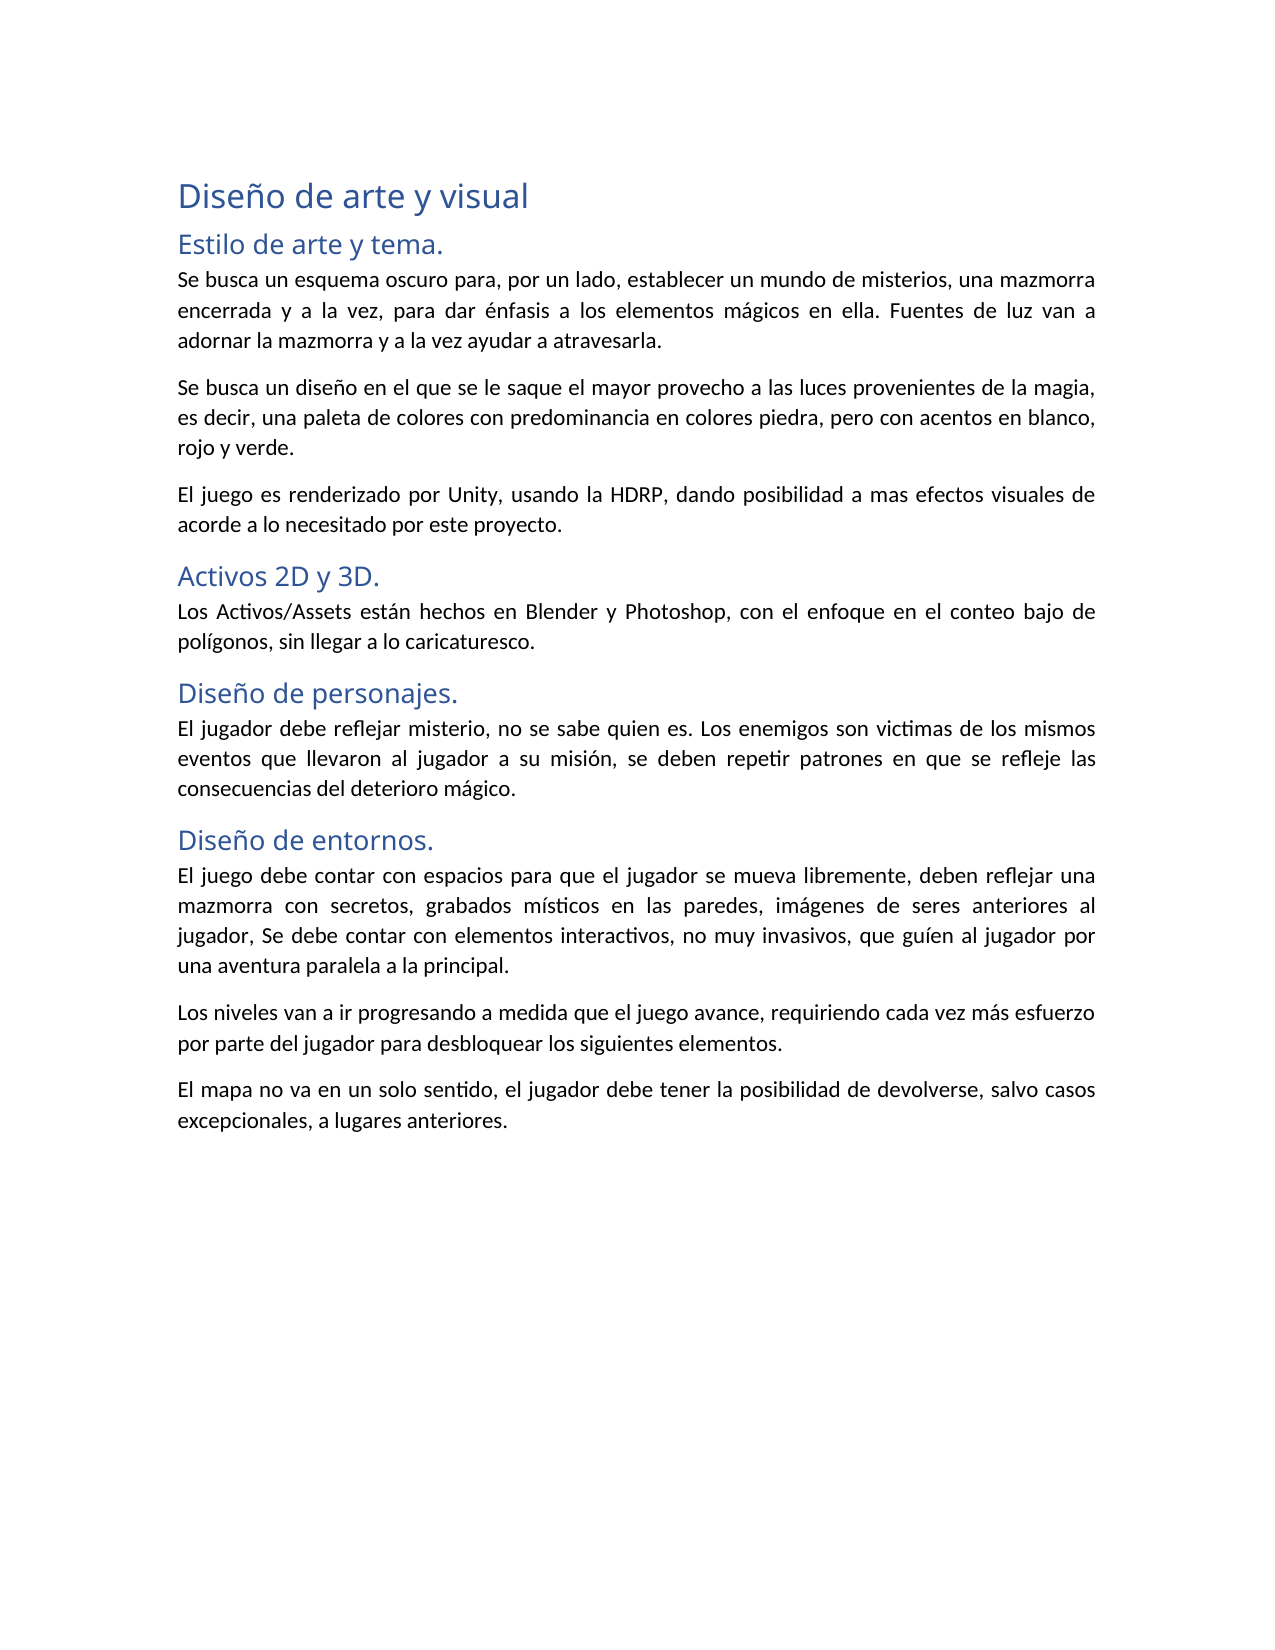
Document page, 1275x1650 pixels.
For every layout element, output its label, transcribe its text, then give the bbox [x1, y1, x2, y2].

text El jugador debe reflejar misterio, no se sabe quien es. Los enemigos son victimas de los mismos eventos que llevaron al jugador a su misión, se deben repetir patrones en que se refleje las consecuencias del deterioro mágico. [177, 714, 1098, 802]
text El juego debe contar con espacios para que el jugador se mueva libremente, deben reflejar una mazmorra con secretos, grabados místicos en las paredes, imágenes de seres anteriores al jugador, Se debe contar con elementos interactivos, no muy invasivos, que guíen al jugador por una aventura paralela a la principal. [177, 861, 1098, 979]
subtitle Estilo de arte y tema. [177, 226, 1098, 263]
subtitle Diseño de entornos. [177, 821, 1098, 858]
text Se busca un diseño en el que se le saque el mayor provecho a las luces provenientes de la magia, es decir, una paleta de colores con predominancia en colores piedra, pero con acentos en blanco, rojo y verde. [177, 373, 1098, 461]
text El mapa no va en un solo sentido, el jugador debe tener la posibilidad de devolverse, salvo casos excepcionales, a lugares anteriores. [177, 1076, 1098, 1134]
subtitle Activos 2D y 3D. [177, 557, 1098, 594]
text Los niveles van a ir progresando a medida que el juego avance, requiriendo cada vez más esfuerzo por parte del jugador para desbloquear los siguientes elementos. [177, 998, 1098, 1057]
subtitle Diseño de arte y visual [177, 173, 1098, 218]
text Los Activos/Assets están hechos en Blender y Photoshop, con el enfoque en el conteo bajo de polígonos, sin llegar a lo caricaturesco. [177, 597, 1098, 655]
subtitle Diseño de personajes. [177, 674, 1098, 711]
text Se busca un esquema oscuro para, por un lado, establecer un mundo de misterios, una mazmorra encerrada y a la vez, para dar énfasis a los elementos mágicos en ella. Fuentes de luz van a adornar la mazmorra y a la vez ayudar a atravesarla. [177, 266, 1098, 354]
text El juego es renderizado por Unity, usando la HDRP, dando posibilidad a mas efectos visuales de acorde a lo necesitado por este proyecto. [177, 480, 1098, 538]
